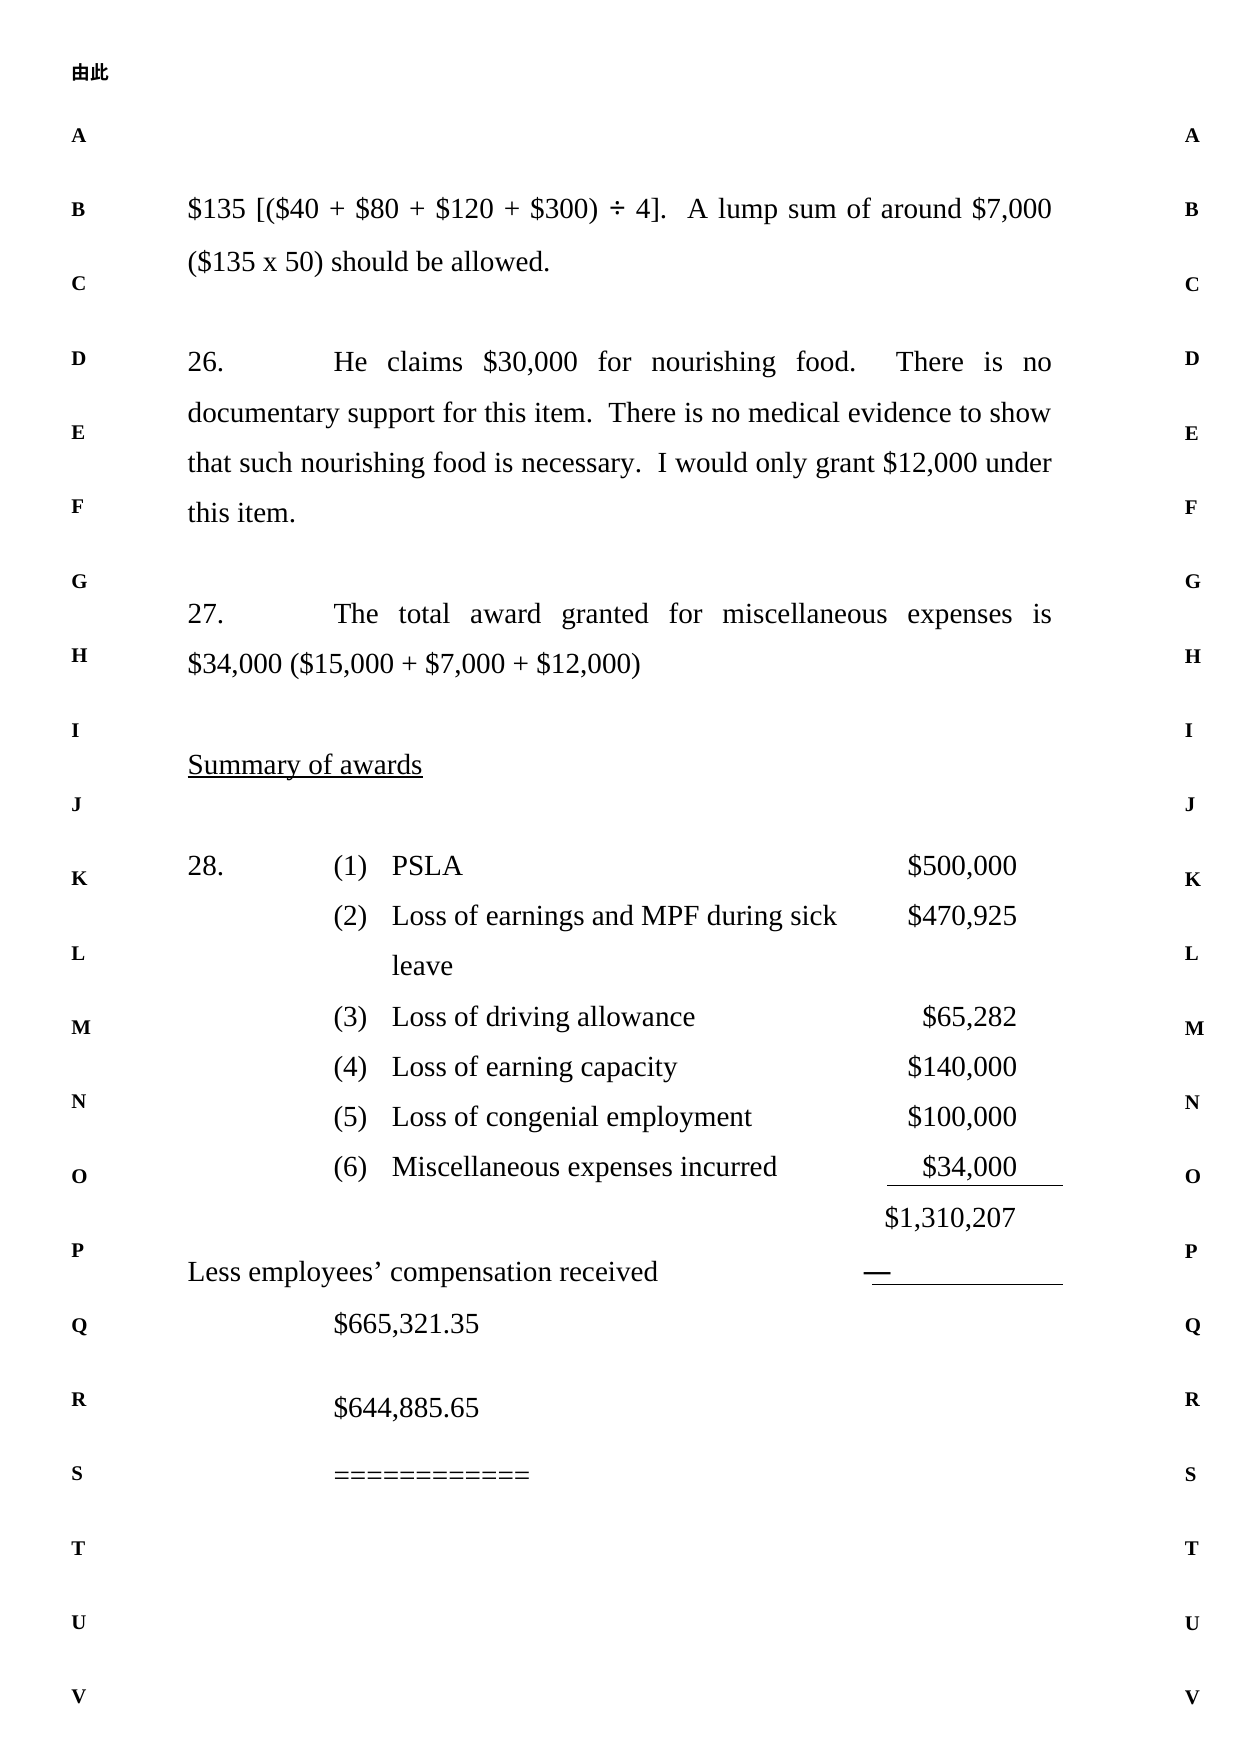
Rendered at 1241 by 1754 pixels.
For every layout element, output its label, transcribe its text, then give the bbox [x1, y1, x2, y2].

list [187, 187, 1053, 277]
text (6) Miscellaneous expenses incurred $34,000 [187, 1149, 1053, 1183]
text $1,310,207 [187, 1200, 1053, 1233]
text (4) Loss of earning capacity $140,000 [187, 1049, 1053, 1082]
text (2) Loss of earnings and MPF during sick $470,925 [187, 898, 1053, 932]
text (3) Loss of driving allowance $65,282 [187, 999, 1053, 1032]
list He claims $30,000 for nourishing food. There is no documentary support for this item. There is no medical evidence to show that such nourishing food is necessary. I would only grant $12,000 under this item. [187, 344, 1053, 529]
text leave [187, 948, 1053, 982]
text ============ [187, 1424, 1053, 1491]
text $644,885.65 [187, 1357, 1053, 1424]
list (1) PSLA $500,000 [187, 848, 1053, 881]
list The total award granted for miscellaneous expenses is $34,000 ($15,000 + $7,000 + $12,000) [187, 596, 1053, 680]
text Summary of awards [187, 747, 1053, 781]
text Less employees’ compensation received — $665,321.35 [187, 1250, 1053, 1340]
text (5) Loss of congenial employment $100,000 [187, 1099, 1053, 1133]
